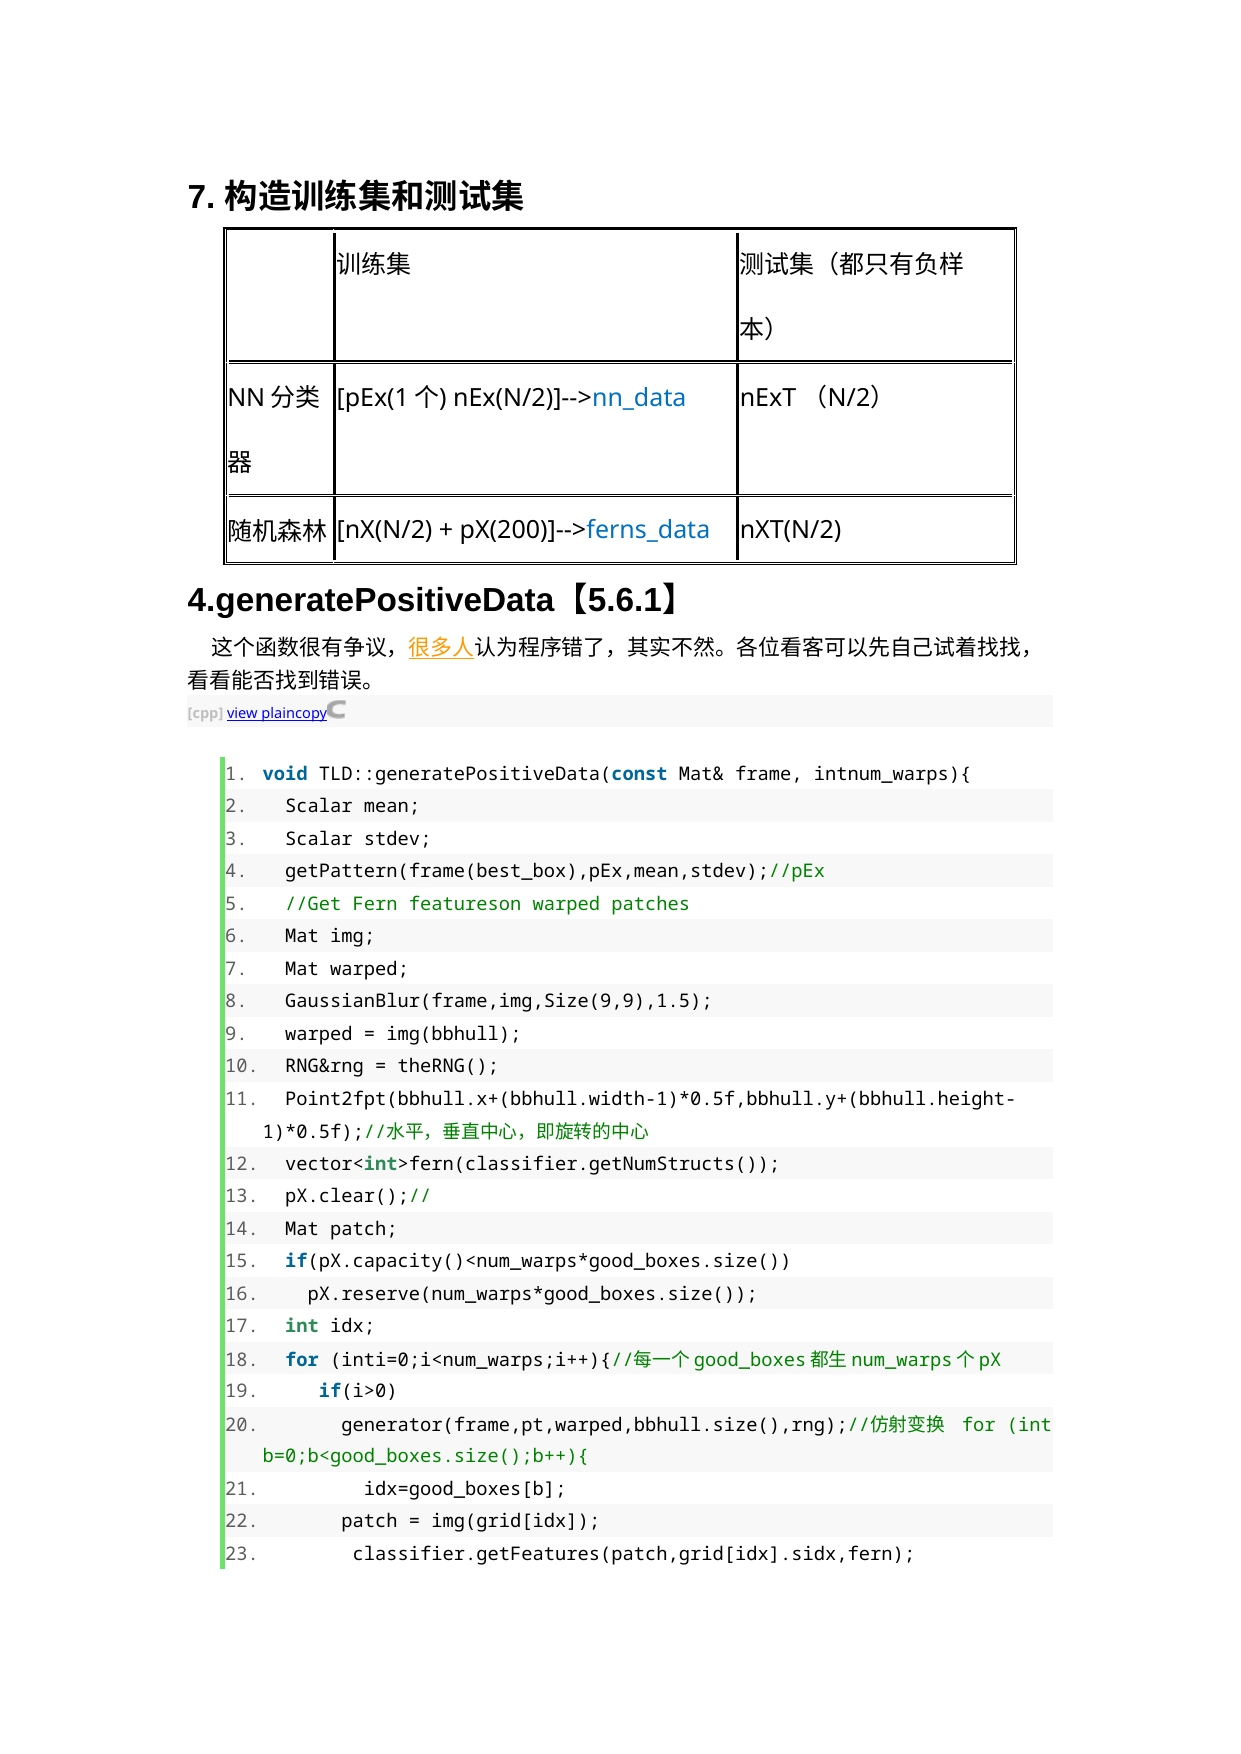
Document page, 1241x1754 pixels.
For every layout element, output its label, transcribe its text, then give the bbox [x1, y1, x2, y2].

list idx=good_boxes[b]; [225, 1472, 1053, 1504]
list RNG&rng = theRNG(); [225, 1049, 1053, 1082]
subtitle 4.generatePositiveData【5.6.1】 [187, 565, 1053, 630]
subtitle 7. 构造训练集和测试集 [187, 162, 1053, 227]
text [cpp] view plaincopy [187, 695, 1053, 727]
list void TLD::generatePositiveData(const Mat& frame, intnum_warps){ [225, 757, 1053, 789]
table_cell NN分类器 [227, 360, 333, 493]
picture [326, 699, 346, 719]
list getPattern(frame(best_box),pEx,mean,stdev);//pEx [225, 854, 1053, 887]
table_header [227, 229, 334, 360]
list patch = img(grid[idx]); [225, 1504, 1053, 1537]
table_cell [nX(N/2) + pX(200)]-->ferns_data [334, 497, 737, 562]
table_cell 随机森林 [227, 494, 334, 562]
list Mat patch; [225, 1212, 1053, 1244]
list if(i>0) [225, 1374, 1053, 1407]
table_cell nXT(N/2) [737, 494, 1014, 562]
list //Get Fern featureson warped patches [225, 887, 1053, 919]
list Mat warped; [225, 952, 1053, 984]
table_header 训练集 [334, 230, 737, 360]
list classifier.getFeatures(patch,grid[idx].sidx,fern); [225, 1537, 1053, 1569]
list vector<int>fern(classifier.getNumStructs()); [225, 1147, 1053, 1179]
list warped = img(bbhull); [225, 1017, 1053, 1049]
list if(pX.capacity()<num_warps*good_boxes.size()) [225, 1244, 1053, 1277]
list generator(frame,pt,warped,bbhull.size(),rng);//仿射变换 for (intb=0;b<good_boxes.size();b++){ [225, 1407, 1053, 1472]
list pX.reserve(num_warps*good_boxes.size()); [225, 1277, 1053, 1309]
list Scalar mean; [225, 789, 1053, 822]
list for (inti=0;i<num_warps;i++){//每一个good_boxes都生num_warps个pX [225, 1342, 1053, 1374]
list Point2fpt(bbhull.x+(bbhull.width-1)*0.5f,bbhull.y+(bbhull.height-1)*0.5f);//水平，垂直中心，即旋转的中心 [225, 1082, 1053, 1147]
text 这个函数很有争议，很多人认为程序错了，其实不然。各位看客可以先自己试着找找，看看能否找到错误。 [187, 630, 1053, 695]
list Mat img; [225, 919, 1053, 952]
table_header 测试集（都只有负样本） [737, 230, 1014, 360]
list GaussianBlur(frame,img,Size(9,9),1.5); [225, 984, 1053, 1017]
list pX.clear();// [225, 1179, 1053, 1212]
table_cell [pEx(1个) nEx(N/2)]-->nn_data [336, 364, 736, 493]
list Scalar stdev; [225, 822, 1053, 854]
table_cell nExT （N/2） [739, 360, 1014, 493]
list int idx; [225, 1309, 1053, 1342]
